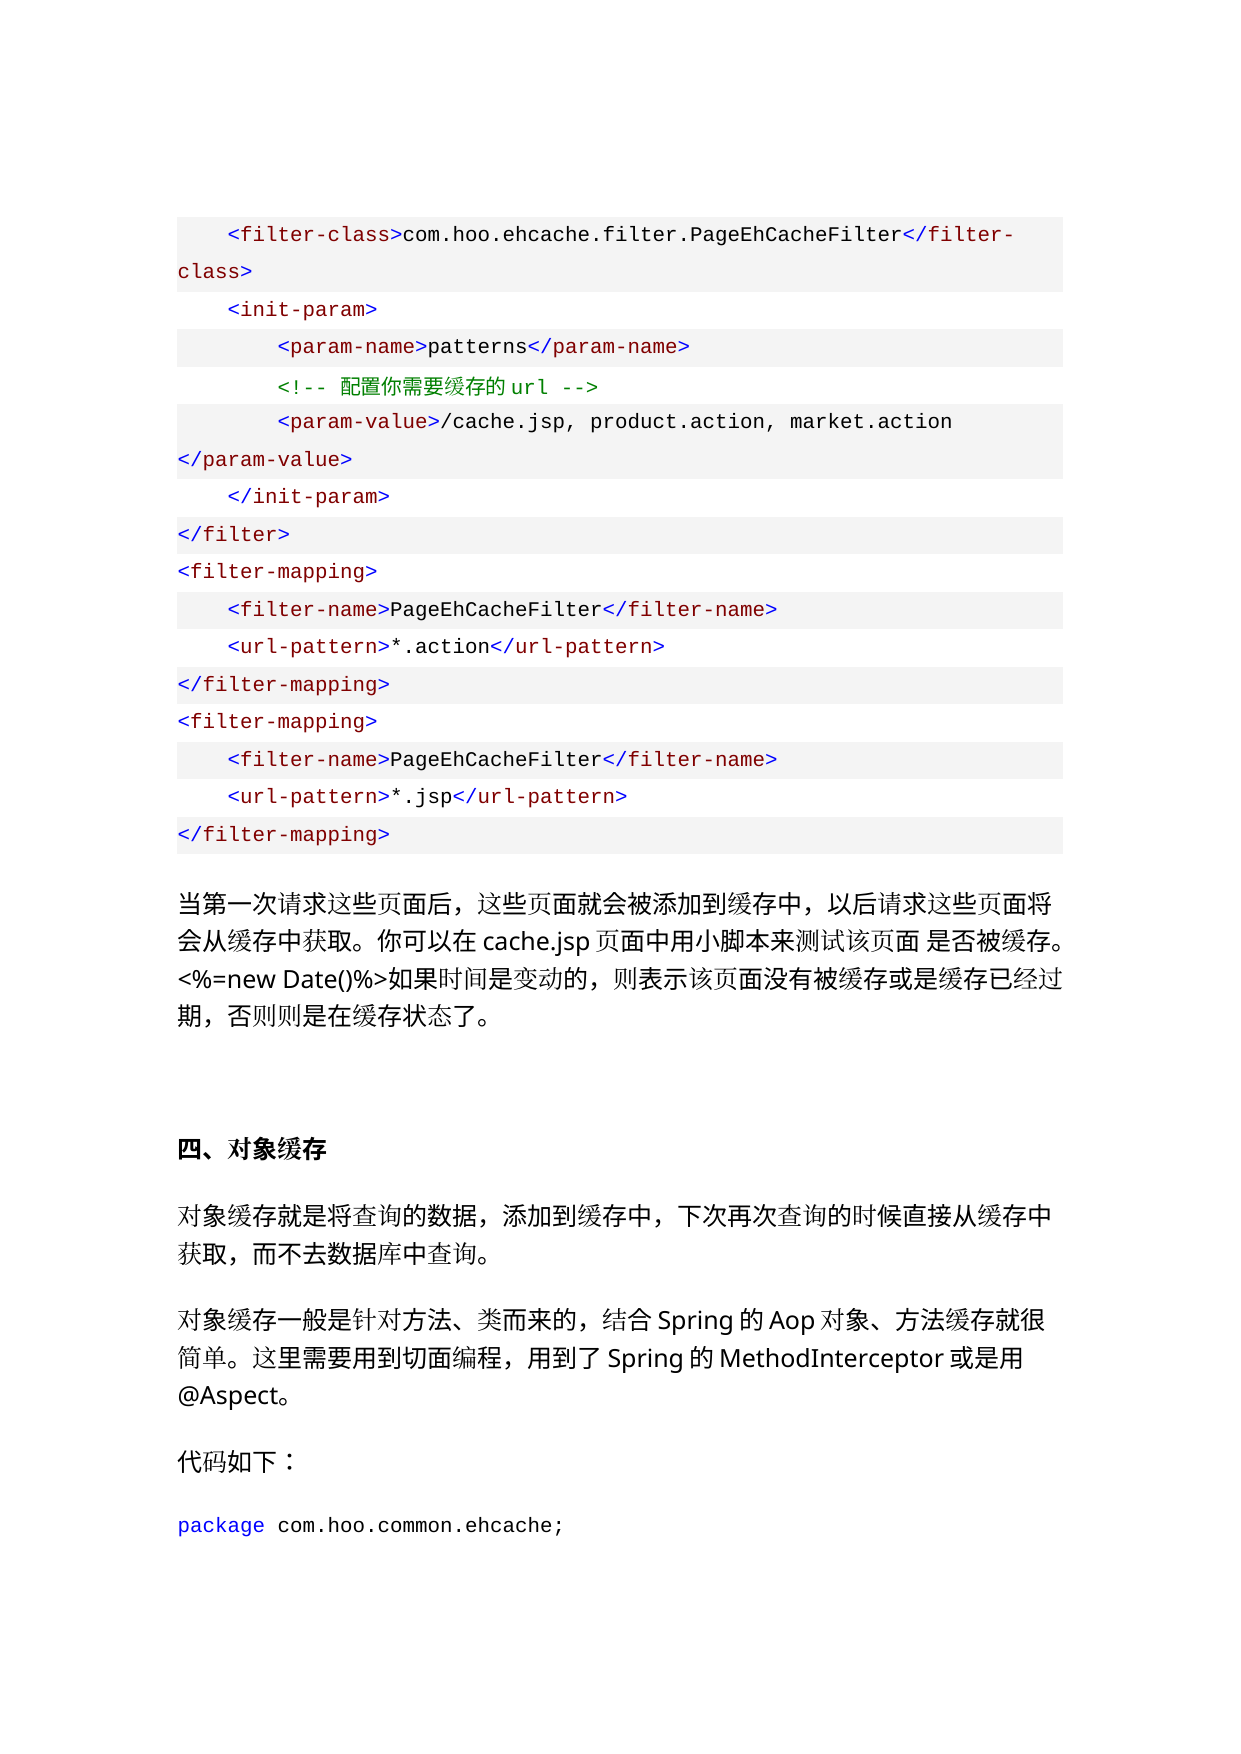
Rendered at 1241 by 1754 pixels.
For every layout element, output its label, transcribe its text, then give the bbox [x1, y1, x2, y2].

text 四、对象缓存 [177, 1129, 1063, 1167]
text <init-param> [177, 292, 1063, 329]
text <url-pattern>*.action</url-pattern> [177, 629, 1063, 667]
text <url-pattern>*.jsp</url-pattern> [177, 779, 1063, 817]
text <!-- 配置你需要缓存的url --> [177, 367, 1063, 404]
text </init-param> [177, 479, 1063, 517]
text package com.hoo.common.ehcache; [177, 1508, 1063, 1546]
text <param-value>/cache.jsp, product.action, market.action </param-value> [177, 404, 1063, 479]
text <filter-mapping> [177, 554, 1063, 592]
text 对象缓存一般是针对方法、类而来的，结合Spring的Aop对象、方法缓存就很简单。这里需要用到切面编程，用到了Spring的MethodInterceptor或是用@Aspect。 [177, 1300, 1063, 1413]
text <filter-mapping> [177, 704, 1063, 742]
text 当第一次请求这些页面后，这些页面就会被添加到缓存中，以后请求这些页面将会从缓存中获取。你可以在cache.jsp页面中用小脚本来测试该页面 是否被缓存。<%=new Date()%>如果时间是变动的，则表示该页面没有被缓存或是缓存已经过期，否则则是在缓存状态了。 [177, 883, 1063, 1033]
text <filter-class>com.hoo.ehcache.filter.PageEhCacheFilter</filter-class> [177, 217, 1063, 292]
text <filter-name>PageEhCacheFilter</filter-name> [177, 742, 1063, 779]
text </filter-mapping> [177, 667, 1063, 704]
text </filter-mapping> [177, 817, 1063, 854]
text </filter> [177, 517, 1063, 554]
text 代码如下： [177, 1442, 1063, 1479]
text <param-name>patterns</param-name> [177, 329, 1063, 367]
text 对象缓存就是将查询的数据，添加到缓存中，下次再次查询的时候直接从缓存中获取，而不去数据库中查询。 [177, 1196, 1063, 1271]
text <filter-name>PageEhCacheFilter</filter-name> [177, 592, 1063, 629]
